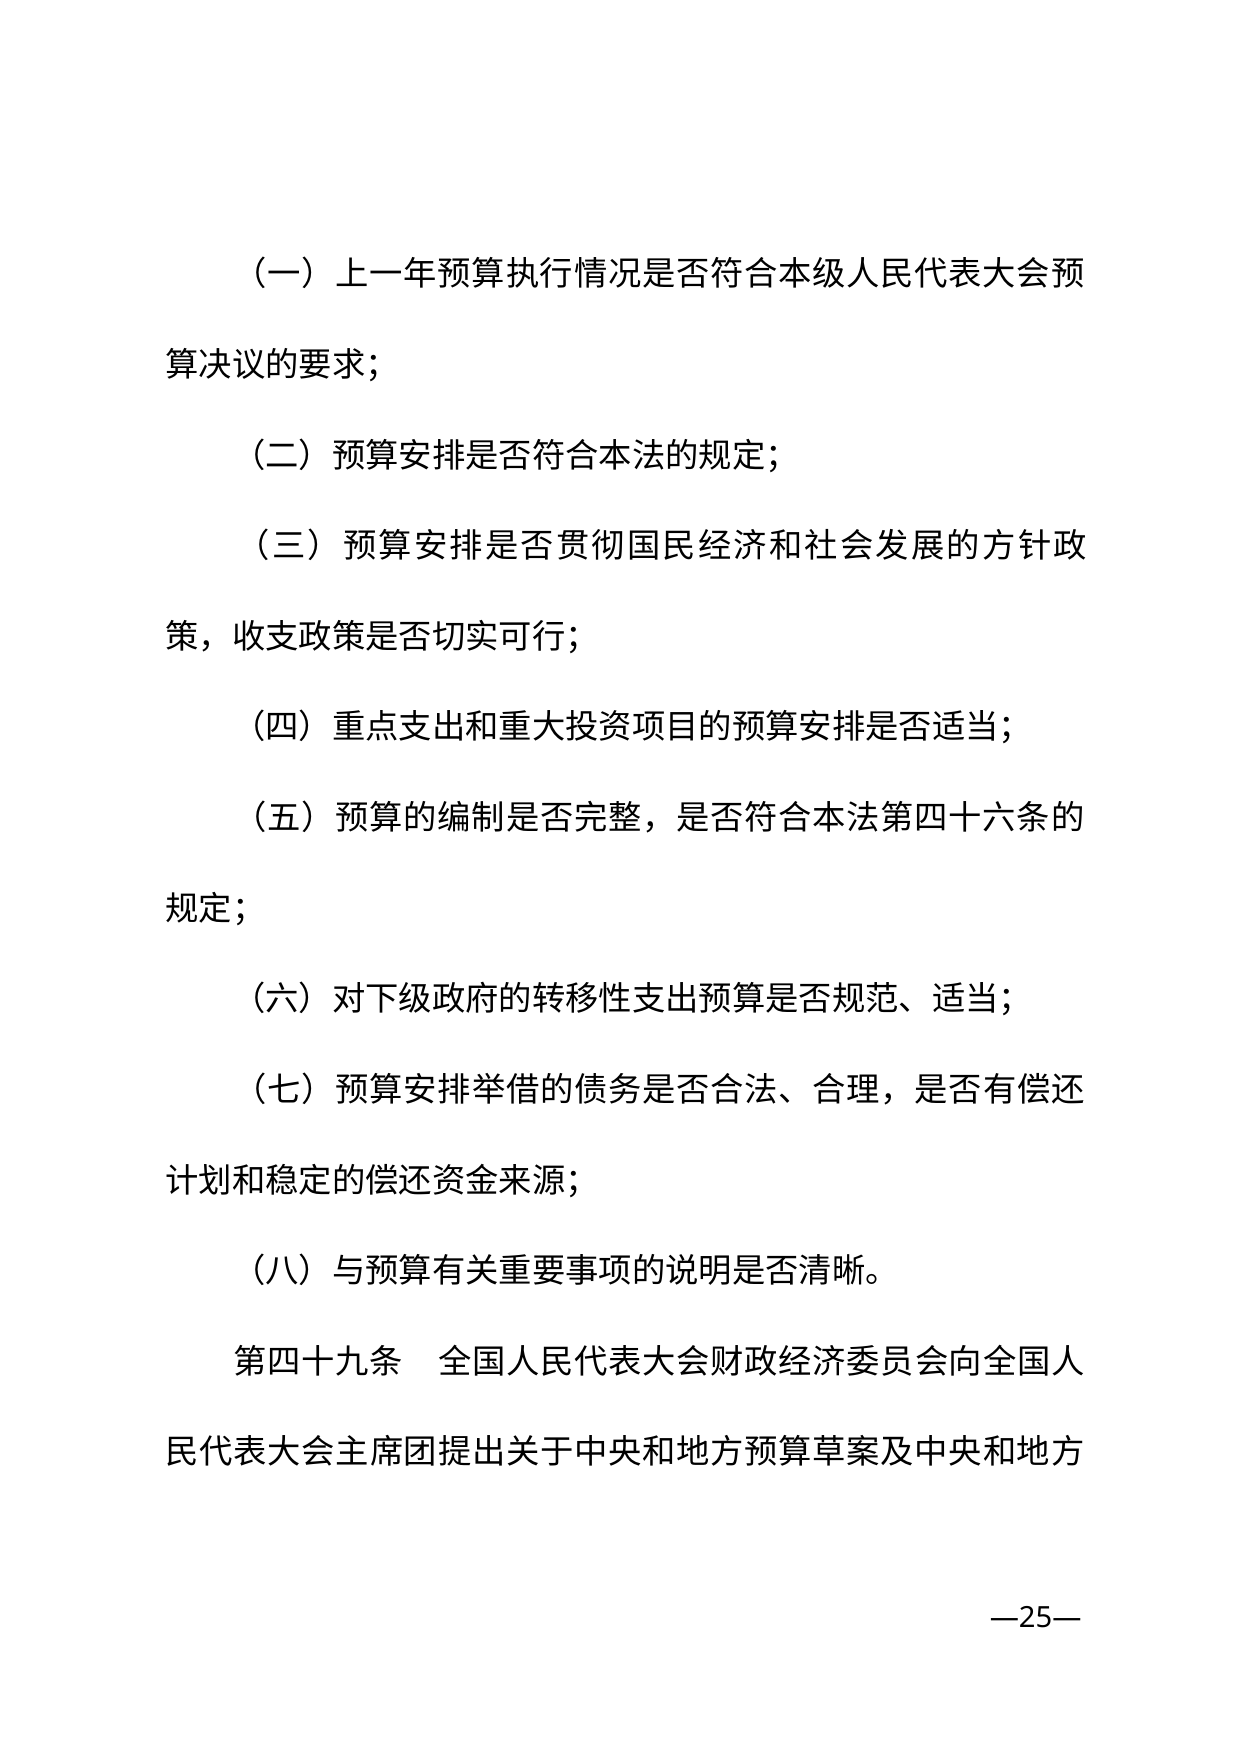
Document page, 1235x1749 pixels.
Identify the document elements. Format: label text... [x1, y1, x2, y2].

text （二）预算安排是否符合本法的规定； [165, 407, 1087, 498]
text （六）对下级政府的转移性支出预算是否规范、适当； [165, 951, 1087, 1042]
text （五）预算的编制是否完整，是否符合本法第四十六条的规定； [165, 770, 1087, 951]
text （三）预算安排是否贯彻国民经济和社会发展的方针政策，收支政策是否切实可行； [165, 498, 1087, 679]
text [165, 1313, 1087, 1495]
text （八）与预算有关重要事项的说明是否清晰。 [165, 1223, 1087, 1313]
text （一）上一年预算执行情况是否符合本级人民代表大会预算决议的要求； [165, 226, 1087, 407]
text （七）预算安排举借的债务是否合法、合理，是否有偿还计划和稳定的偿还资金来源； [165, 1042, 1087, 1223]
text （四）重点支出和重大投资项目的预算安排是否适当； [165, 679, 1087, 770]
